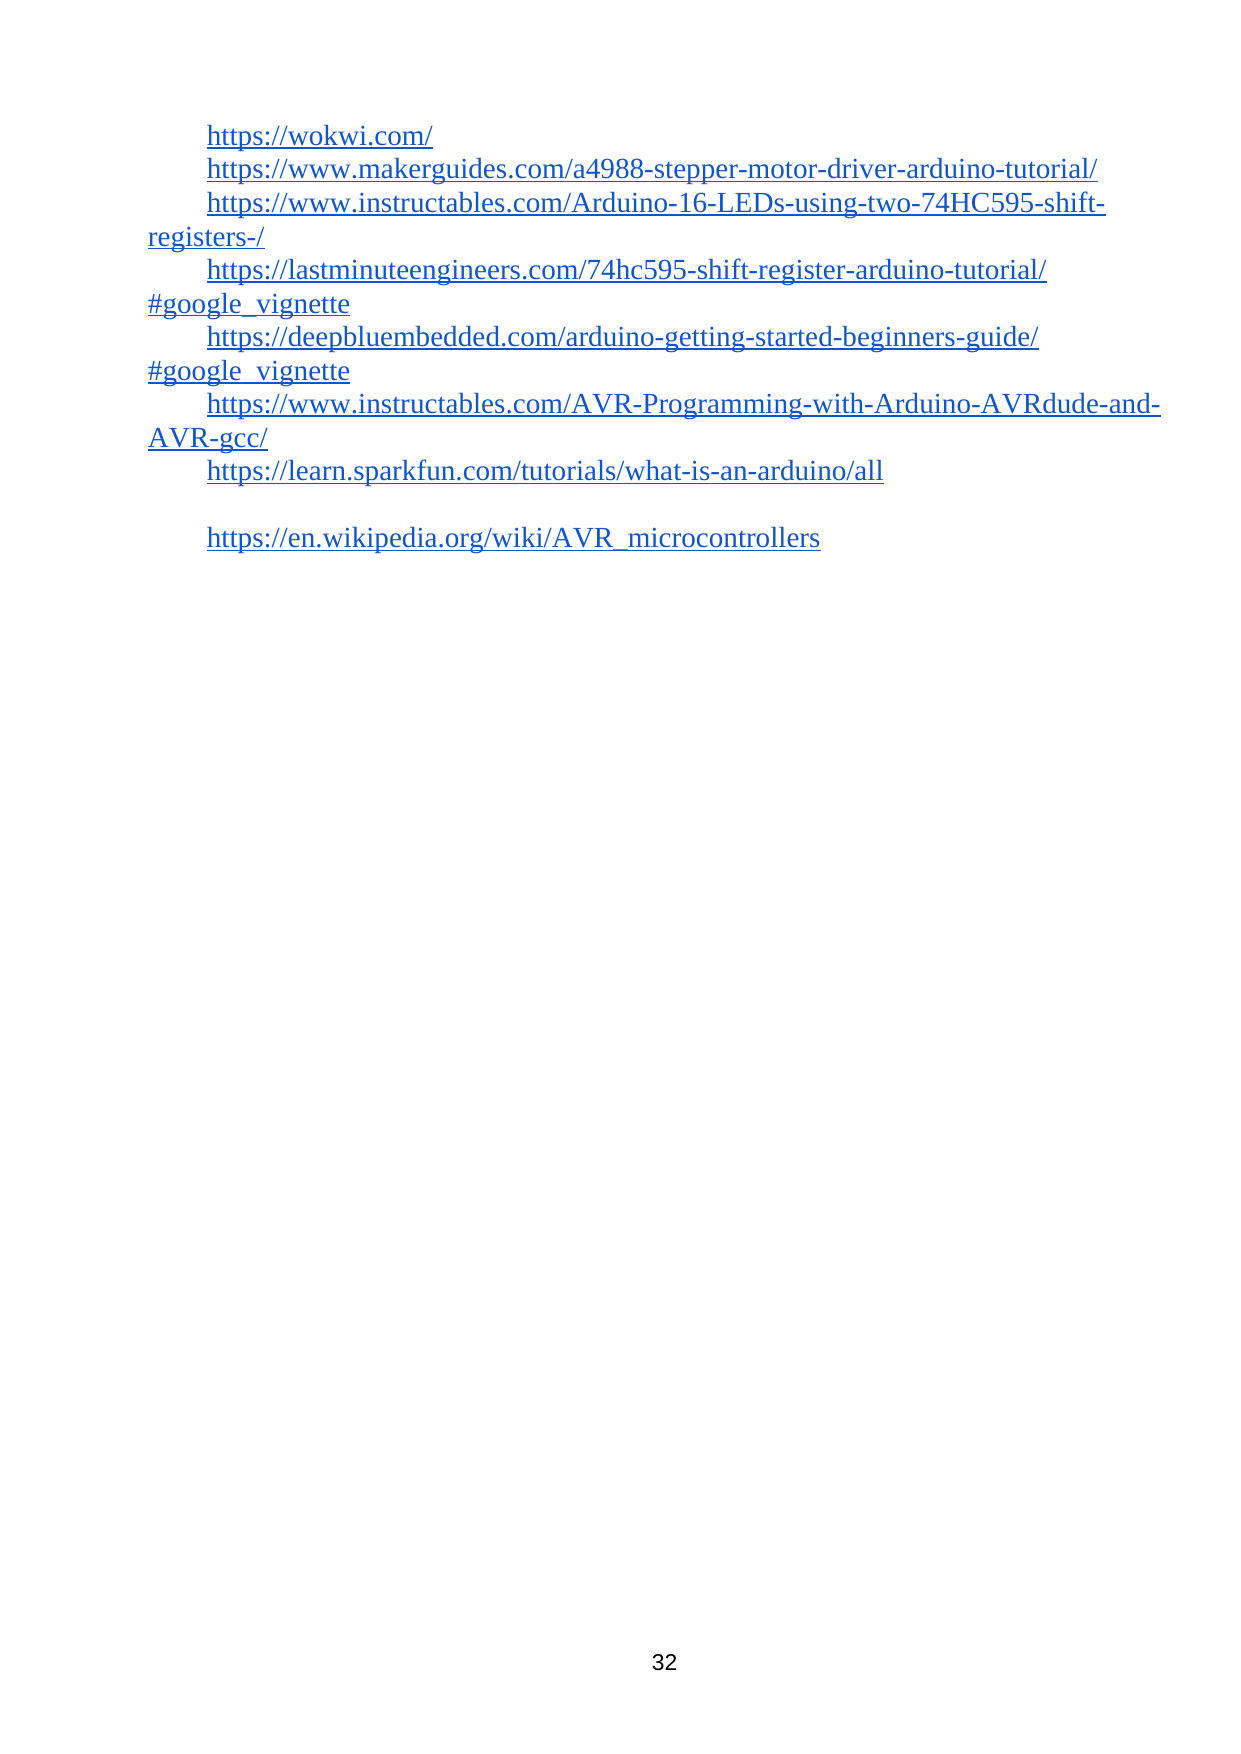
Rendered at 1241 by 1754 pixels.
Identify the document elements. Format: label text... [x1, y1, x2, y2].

text https://wokwi.com/ [148, 118, 1181, 152]
text https://learn.sparkfun.com/tutorials/what-is-an-arduino/all [148, 453, 1181, 487]
text https://en.wikipedia.org/wiki/AVR_microcontrollers [148, 521, 1181, 554]
text https://lastminuteengineers.com/74hc595-shift-register-arduino-tutorial/#google_vignette [148, 252, 1181, 319]
text https://www.makerguides.com/a4988-stepper-motor-driver-arduino-tutorial/ [148, 152, 1181, 185]
text https://www.instructables.com/AVR-Programming-with-Arduino-AVRdude-and-AVR-gcc/ [148, 386, 1181, 453]
text https://deepbluembedded.com/arduino-getting-started-beginners-guide/#google_vignette [148, 319, 1181, 386]
text https://www.instructables.com/Arduino-16-LEDs-using-two-74HC595-shift-registers-/ [148, 185, 1181, 252]
